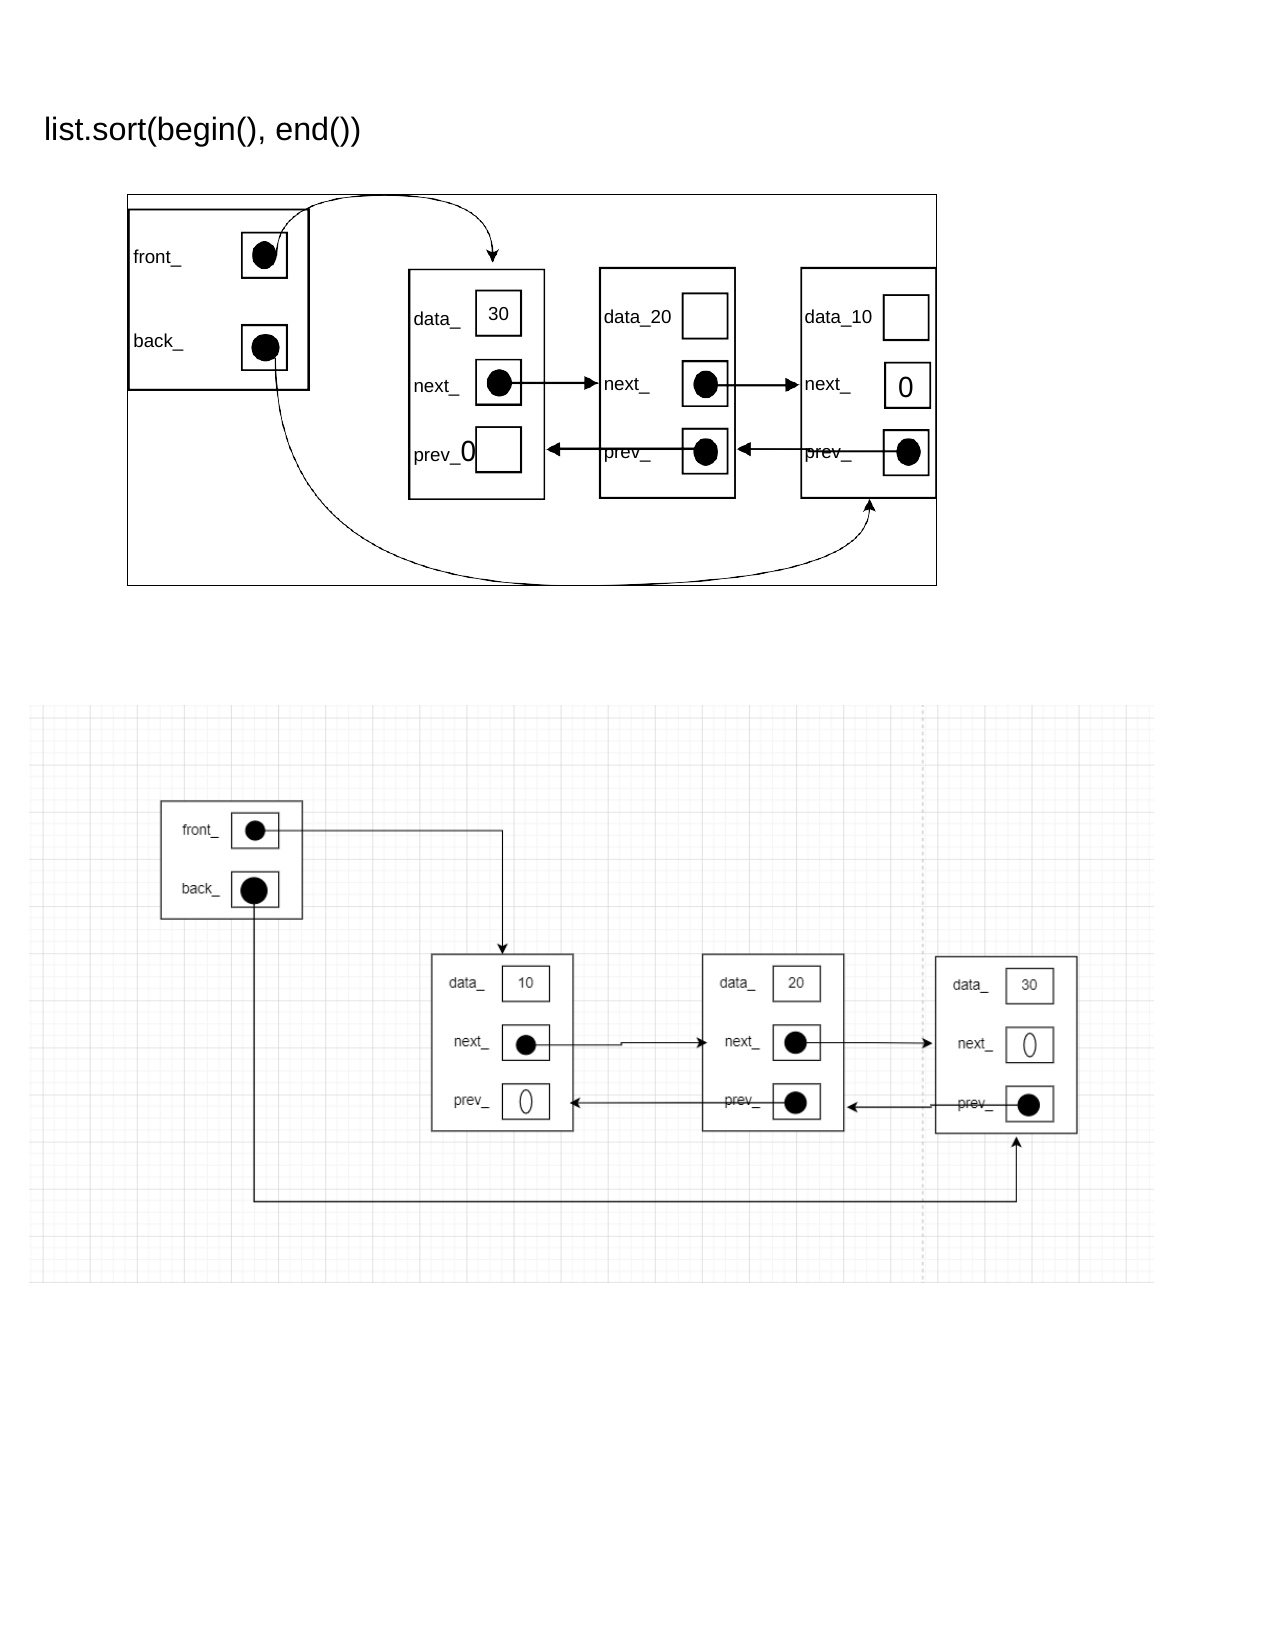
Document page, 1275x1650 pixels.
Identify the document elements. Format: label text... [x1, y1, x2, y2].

picture [128, 195, 936, 585]
text list.sort(begin(), end()) [44, 111, 1154, 148]
picture [29, 705, 1155, 1283]
